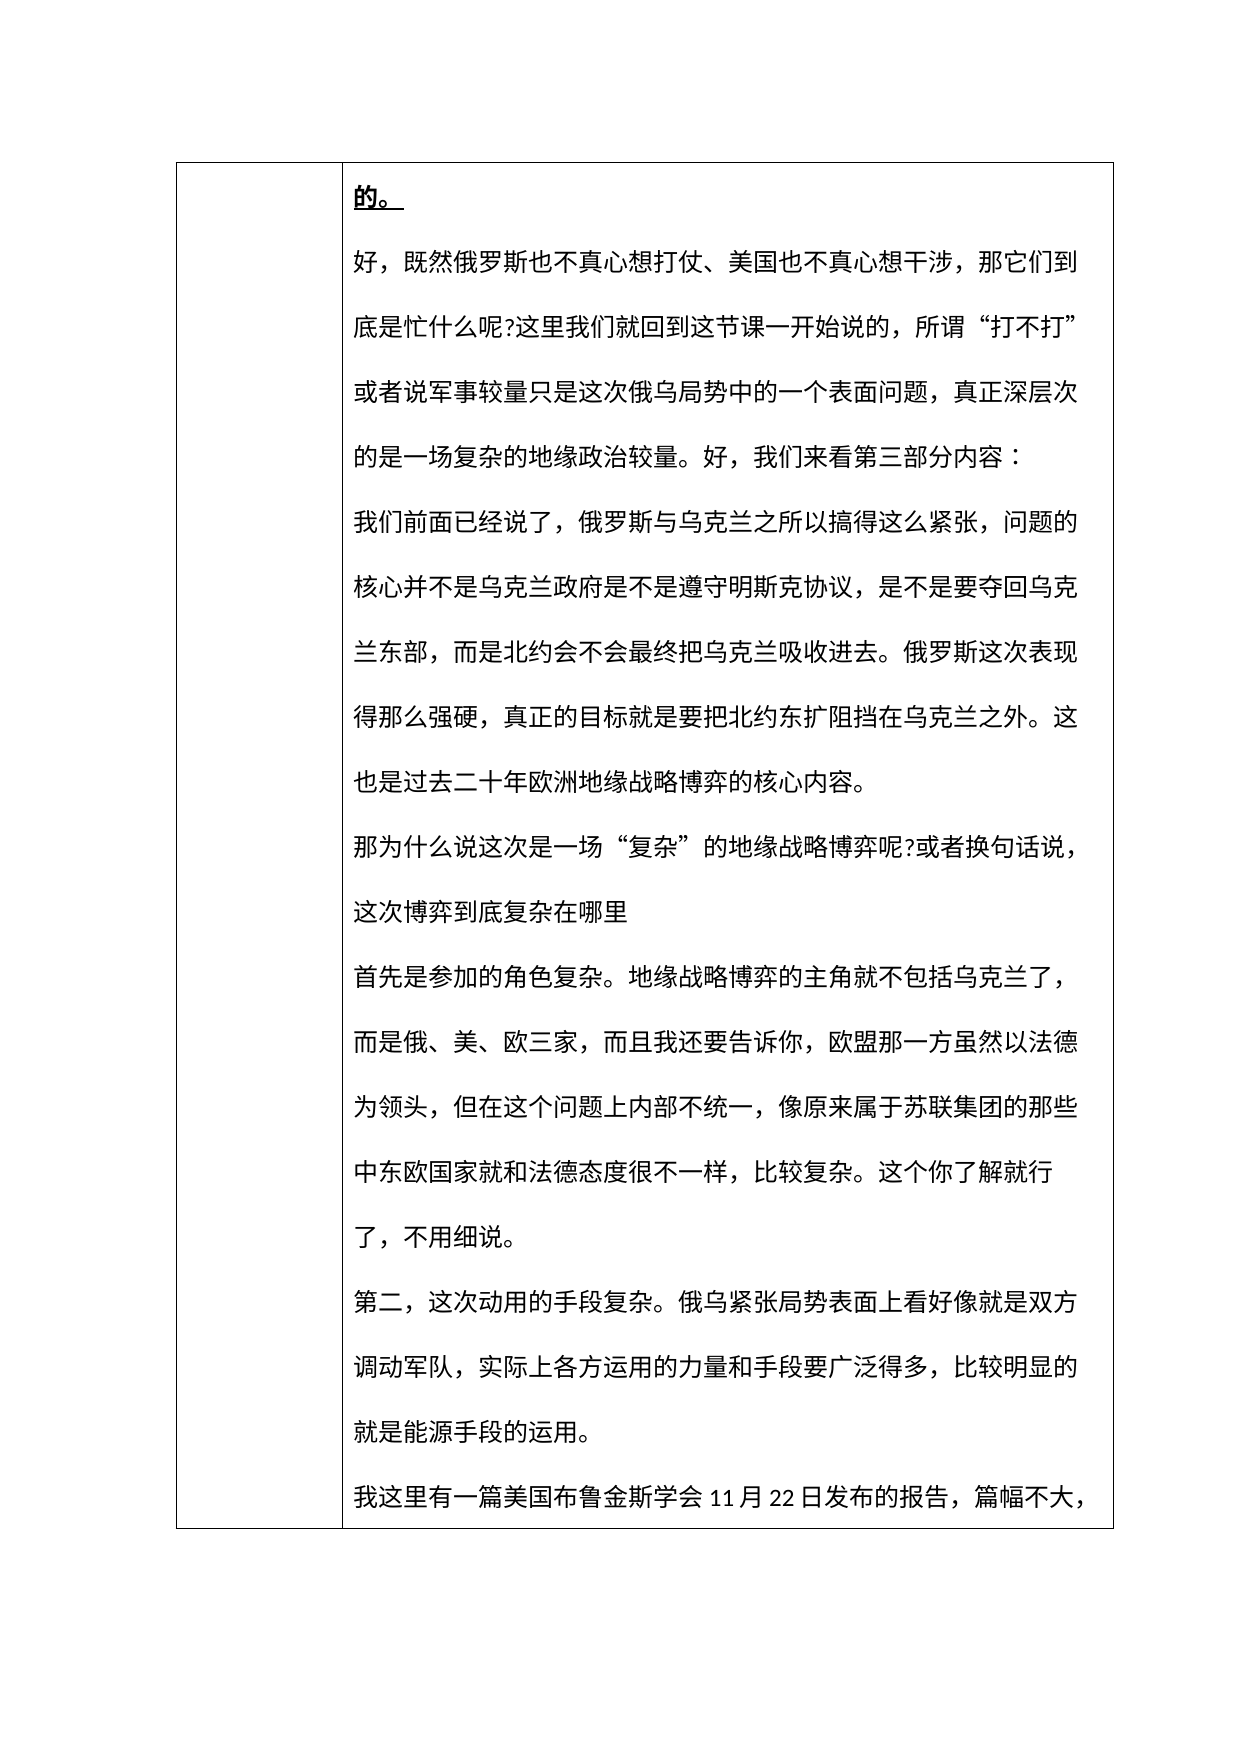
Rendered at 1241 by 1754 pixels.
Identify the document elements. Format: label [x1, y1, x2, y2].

table_cell [177, 163, 342, 1528]
table_cell [343, 163, 1113, 1528]
